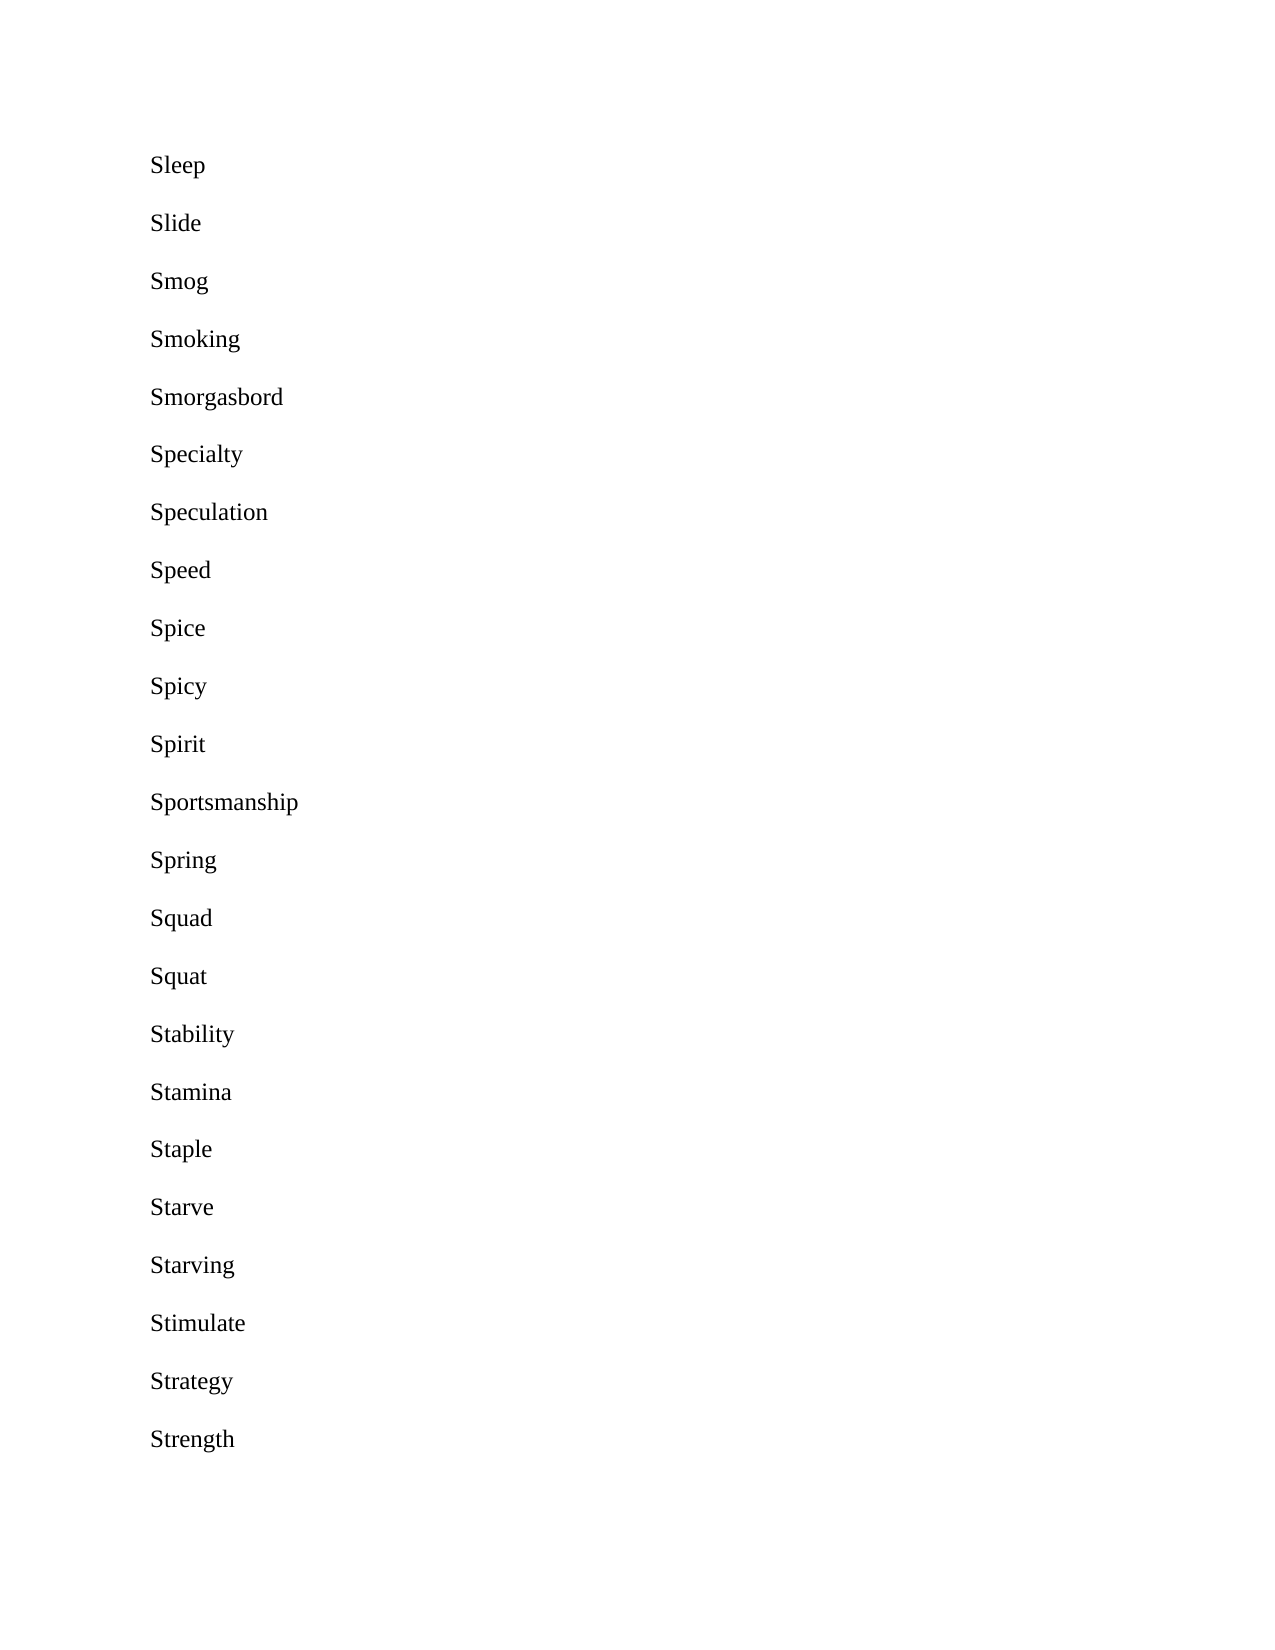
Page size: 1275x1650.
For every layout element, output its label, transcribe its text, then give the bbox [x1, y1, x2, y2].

text Starving [150, 1250, 1125, 1279]
text Spice [150, 613, 1125, 642]
text Squad [150, 903, 1125, 932]
text Speed [150, 555, 1125, 584]
text Starve [150, 1192, 1125, 1221]
text Sportsmanship [150, 787, 1125, 816]
text Spicy [150, 671, 1125, 700]
text Spring [150, 845, 1125, 874]
text Squat [150, 961, 1125, 989]
text Stability [150, 1019, 1125, 1047]
text Stimulate [150, 1308, 1125, 1337]
text Smog [150, 266, 1125, 294]
text Spirit [150, 729, 1125, 758]
text Strategy [150, 1366, 1125, 1395]
text Staple [150, 1134, 1125, 1163]
text Smoking [150, 324, 1125, 352]
text Specialty [150, 439, 1125, 468]
text Slide [150, 208, 1125, 237]
text Sleep [150, 150, 1125, 179]
text Smorgasbord [150, 382, 1125, 410]
text Speculation [150, 497, 1125, 526]
text Strength [150, 1424, 1125, 1453]
text Stamina [150, 1077, 1125, 1105]
